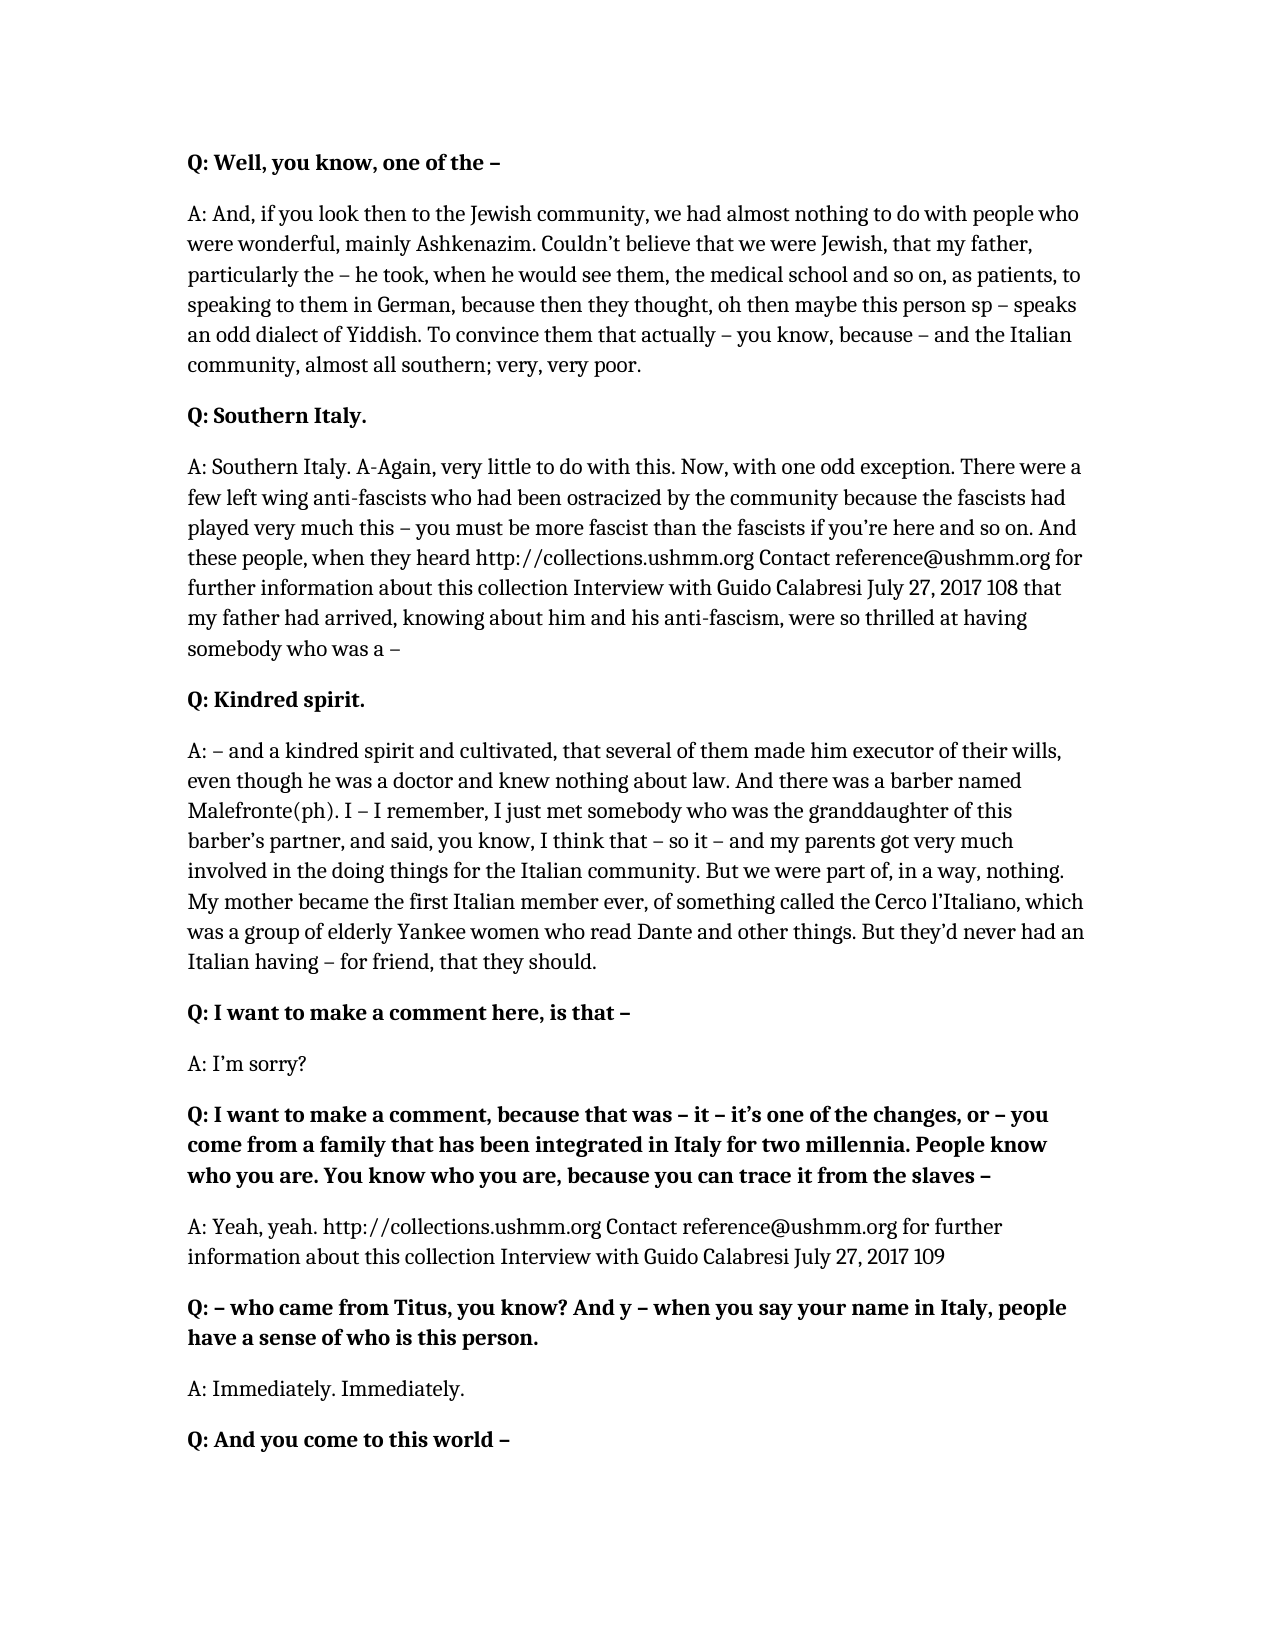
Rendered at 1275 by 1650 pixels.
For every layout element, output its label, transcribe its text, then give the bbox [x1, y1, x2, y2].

text A: Southern Italy. A-Again, very little to do with this. Now, with one odd exception. There were a few left wing anti-fascists who had been ostracized by the community because the fascists had played very much this – you must be more fascist than the fascists if you’re here and so on. And these people, when they heard http://collections.ushmm.org Contact reference@ushmm.org for further information about this collection Interview with Guido Calabresi July 27, 2017 108 that my father had arrived, knowing about him and his anti-fascism, were so thrilled at having somebody who was a – [187, 454, 1087, 662]
text A: – and a kindred spirit and cultivated, that several of them made him executor of their wills, even though he was a doctor and knew nothing about law. And there was a barber named Malefronte(ph). I – I remember, I just met somebody who was the granddaughter of this barber’s partner, and said, you know, I think that – so it – and my parents got very much involved in the doing things for the Italian community. But we were part of, in a way, nothing. My mother became the first Italian member ever, of something called the Cerco l’Italiano, which was a group of elderly Yankee women who read Dante and other things. But they’d never had an Italian having – for friend, that they should. [187, 737, 1087, 975]
text A: I’m sorry? [187, 1051, 1087, 1077]
text A: And, if you look then to the Jewish community, we had almost nothing to do with people who were wonderful, mainly Ashkenazim. Couldn’t believe that we were Jewish, that my father, particularly the – he took, when he would see them, the medical school and so on, as patients, to speaking to them in German, because then they thought, oh then maybe this person sp – speaks an odd dialect of Yiddish. To convince them that actually – you know, because – and the Italian community, almost all southern; very, very poor. [187, 201, 1087, 378]
text Q: Well, you know, one of the – [187, 150, 1087, 176]
text Q: Southern Italy. [187, 403, 1087, 429]
text A: Yeah, yeah. http://collections.ushmm.org Contact reference@ushmm.org for further information about this collection Interview with Guido Calabresi July 27, 2017 109 [187, 1213, 1087, 1270]
text A: Immediately. Immediately. [187, 1376, 1087, 1402]
text Q: I want to make a comment, because that was – it – it’s one of the changes, or – you come from a family that has been integrated in Italy for two millennia. People know who you are. You know who you are, because you can trace it from the slaves – [187, 1102, 1087, 1189]
text Q: – who came from Titus, you know? And y – when you say your name in Italy, people have a sense of who is this person. [187, 1295, 1087, 1351]
text Q: I want to make a comment here, is that – [187, 1000, 1087, 1026]
text Q: Kindred spirit. [187, 686, 1087, 713]
text Q: And you come to this world – [187, 1427, 1087, 1453]
